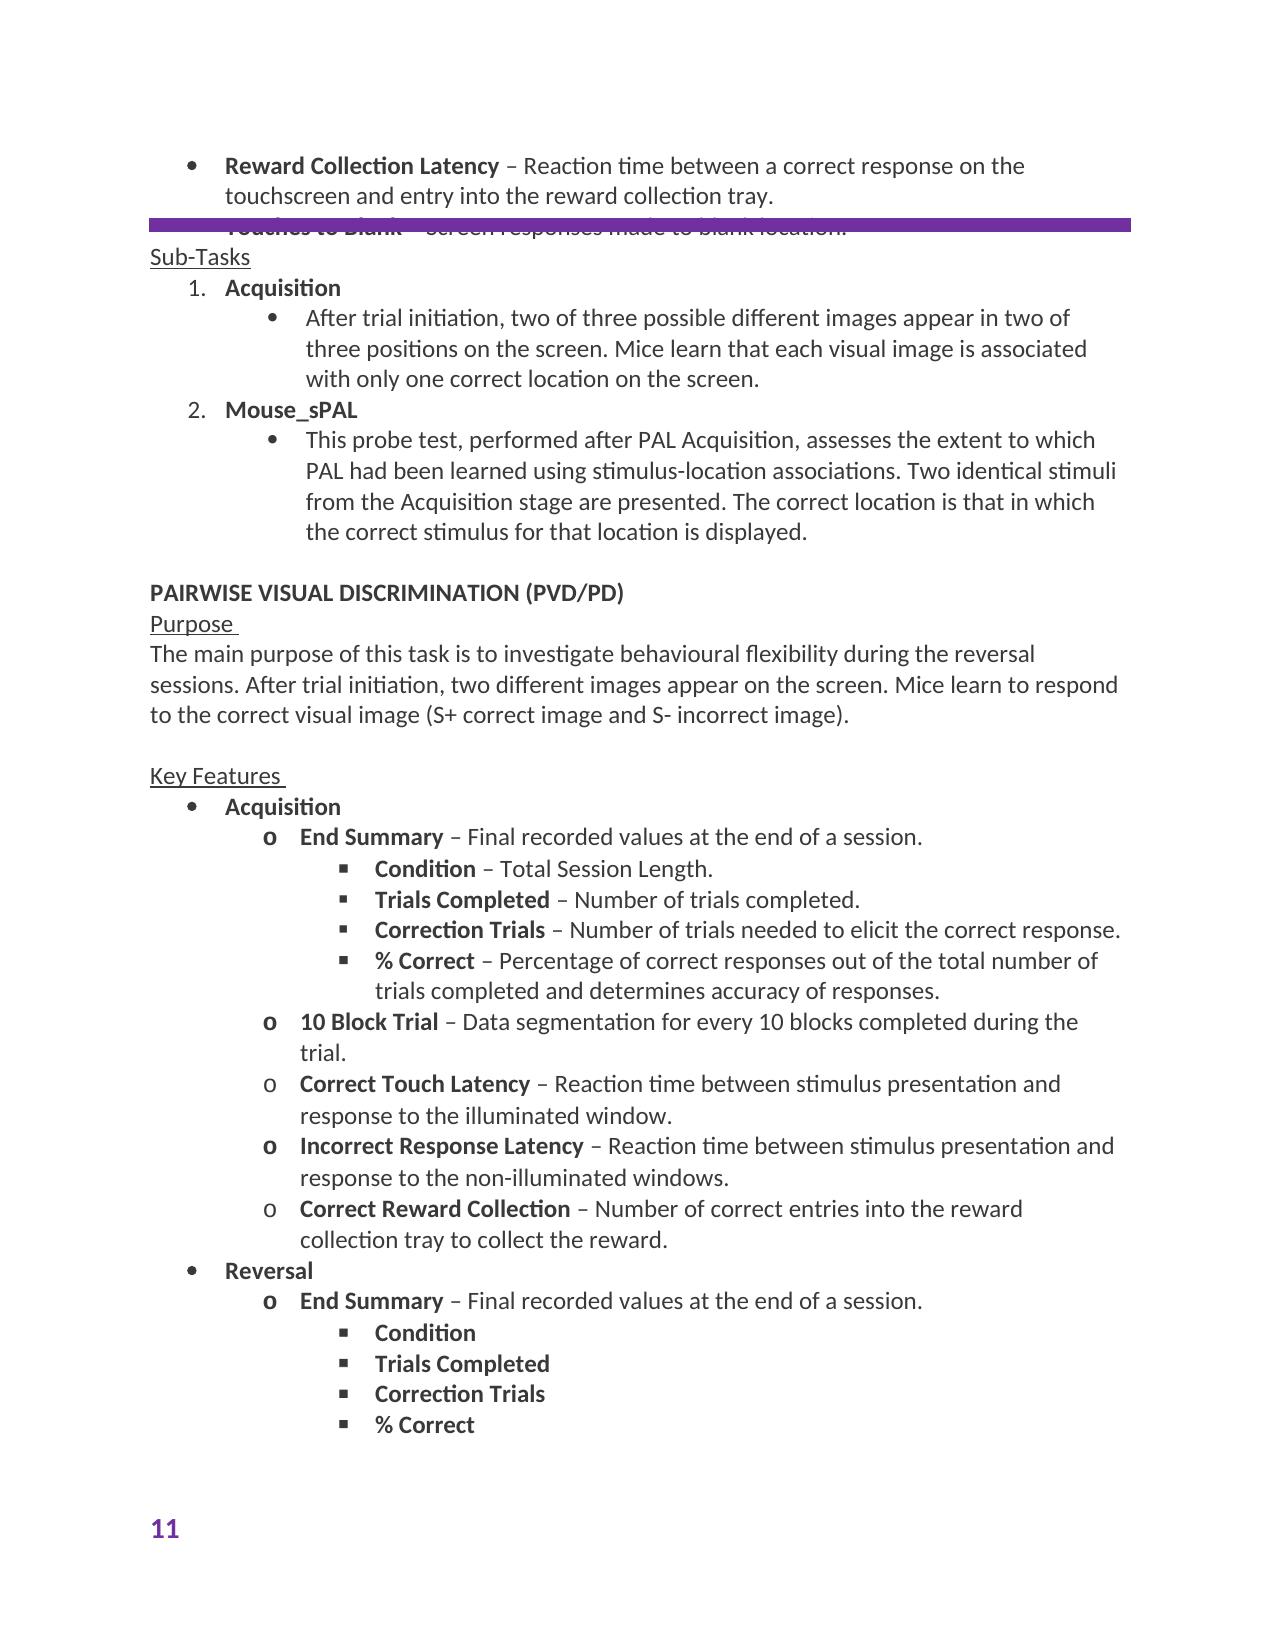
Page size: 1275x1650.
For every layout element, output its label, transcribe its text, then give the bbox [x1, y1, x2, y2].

text Purpose [150, 608, 1125, 638]
list Acquisition [187, 791, 1125, 821]
list % Correct – Percentage of correct responses out of the total number of trials completed and determines accuracy of responses. [337, 945, 1125, 1006]
list Condition – Total Session Length. [337, 853, 1125, 884]
list Trials Completed [337, 1348, 1125, 1378]
list 10 Block Trial – Data segmentation for every 10 blocks completed during the trial. [262, 1006, 1125, 1068]
list Correct Reward Collection – Number of correct entries into the reward collection tray to collect the reward. [262, 1193, 1125, 1255]
text Sub-Tasks [150, 242, 1125, 272]
list Incorrect Response Latency – Reaction time between stimulus presentation and response to the non-illuminated windows. [262, 1130, 1125, 1193]
list Mouse_sPAL [187, 394, 1125, 425]
list End Summary – Final recorded values at the end of a session. [262, 821, 1125, 853]
list % Correct [337, 1409, 1125, 1439]
list Reversal [187, 1255, 1125, 1286]
list Correction Trials – Number of trials needed to elicit the correct response. [337, 914, 1125, 945]
list Acquisition [187, 272, 1125, 303]
list End Summary – Final recorded values at the end of a session. [262, 1286, 1125, 1317]
text The main purpose of this task is to investigate behavioural flexibility during the reversal sessions. After trial initiation, two different images appear on the screen. Mice learn to respond to the correct visual image (S+ correct image and S- incorrect image). [150, 638, 1125, 730]
list Reward Collection Latency – Reaction time between a correct response on the touchscreen and entry into the reward collection tray. [187, 150, 1125, 211]
list Correction Trials [337, 1378, 1125, 1409]
list After trial initiation, two of three possible different images appear in two of three positions on the screen. Mice learn that each visual image is associated with only one correct location on the screen. [268, 303, 1125, 394]
list This probe test, performed after PAL Acquisition, assesses the extent to which PAL had been learned using stimulus-location associations. Two identical stimuli from the Acquisition stage are presented. The correct location is that in which the correct stimulus for that location is displayed. [268, 425, 1125, 547]
text PAIRWISE VISUAL DISCRIMINATION (PVD/PD) [150, 577, 1125, 608]
list Trials Completed – Number of trials completed. [337, 884, 1125, 914]
list Correct Touch Latency – Reaction time between stimulus presentation and response to the illuminated window. [262, 1068, 1125, 1130]
list Condition [337, 1317, 1125, 1348]
text Key Features [150, 760, 1125, 791]
